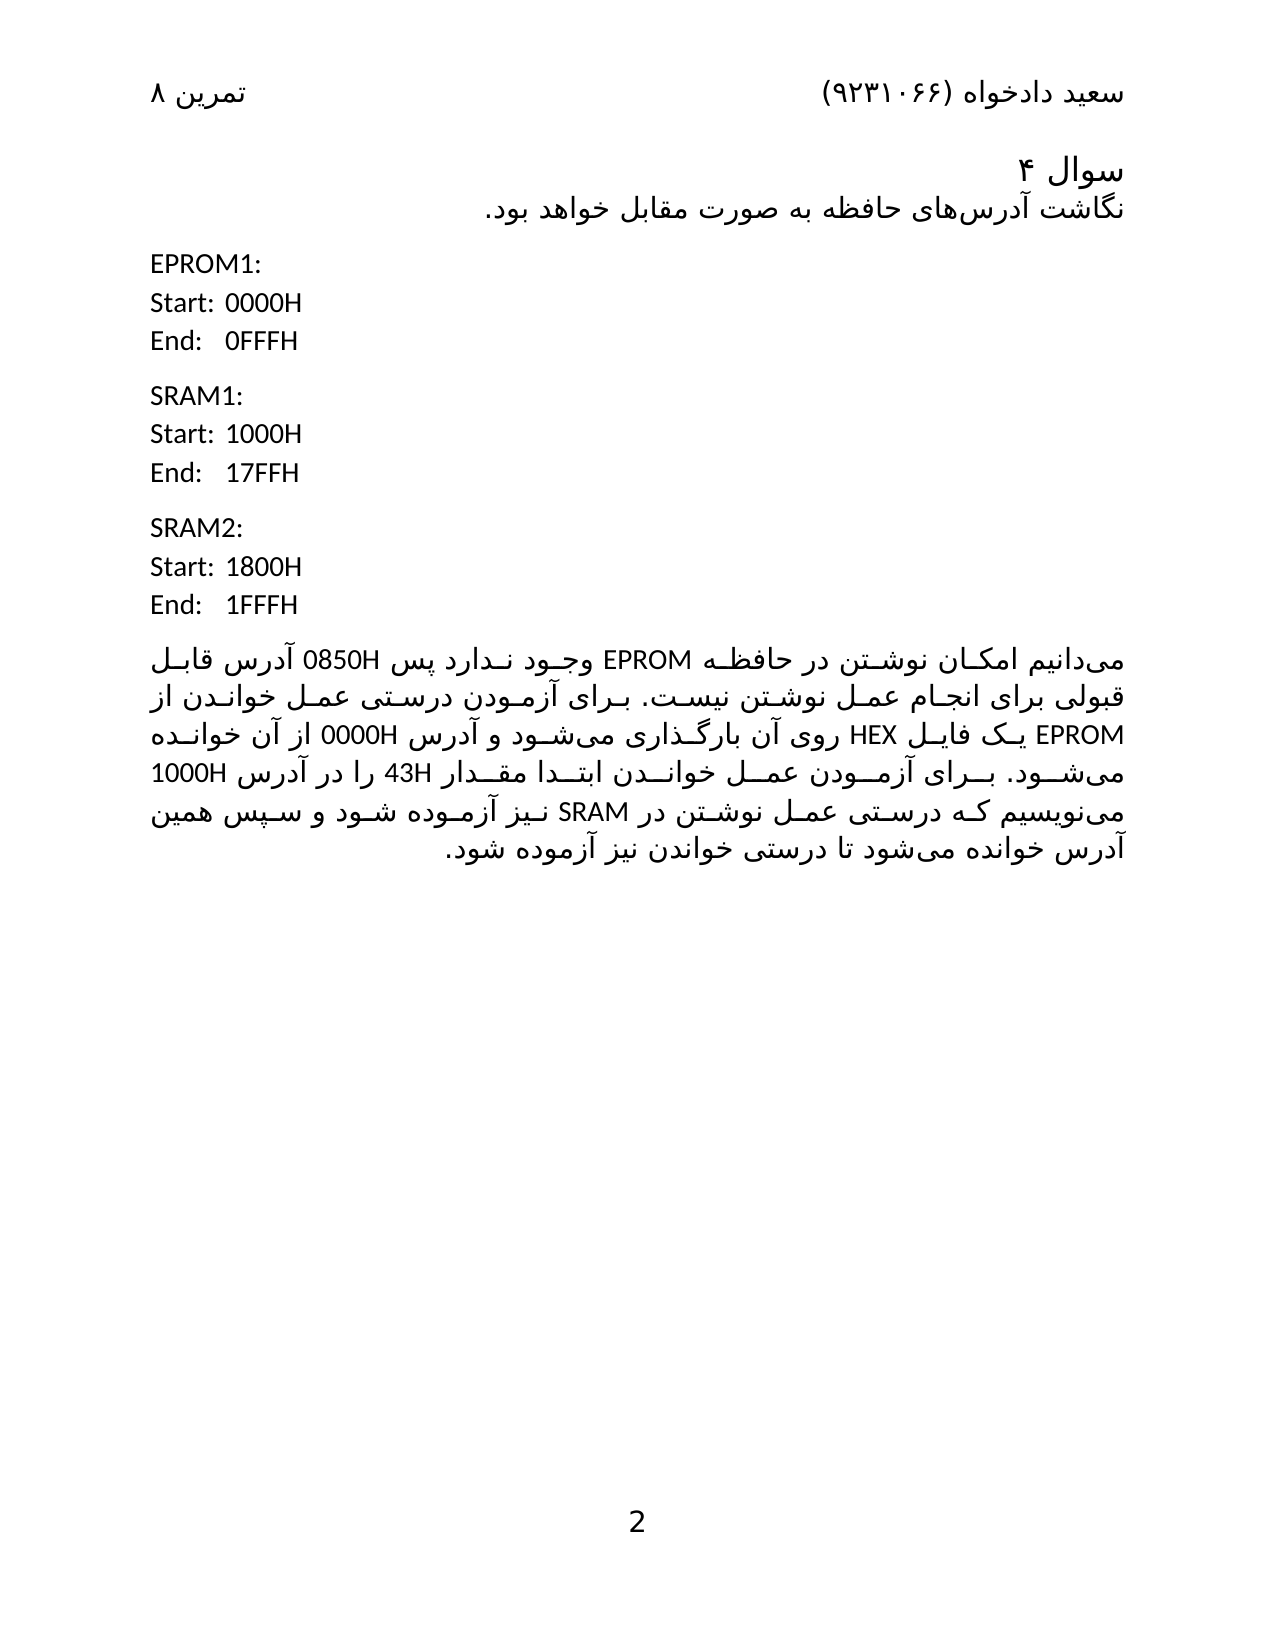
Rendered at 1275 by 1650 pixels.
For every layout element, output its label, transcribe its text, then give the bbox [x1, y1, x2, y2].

text SRAM2: Start: 1800H End: 1FFFH [150, 509, 1125, 622]
subtitle سوال ۴ [150, 150, 1125, 189]
text SRAM1: Start: 1000H End: 17FFH [150, 377, 1125, 490]
text EPROM1: Start: 0000H End: 0FFFH [150, 245, 1125, 358]
text نگاشت آدرس‌های حافظه به صورت مقابل خواهد بود. [150, 192, 1125, 226]
text می‌دانیم امکان نوشتن در حافظه EPROM وجود ندارد پس 0850H آدرس قابل قبولی برای انجام عمل نوشتن نیست. برای آزمودن درستی عمل خواندن از EPROM‌ یک فایل HEX روی آن بارگذاری می‌شود و آدرس 0000H از آن خوانده می‌شود. برای آزمودن عمل خواندن ابتدا مقدار 43H را در آدرس 1000H می‌نویسیم که درستی عمل نوشتن در SRAM نیز آزموده شود و سپس همین آدرس خوانده می‌شود تا درستی خواندن نیز آزموده شود. [150, 641, 1125, 865]
